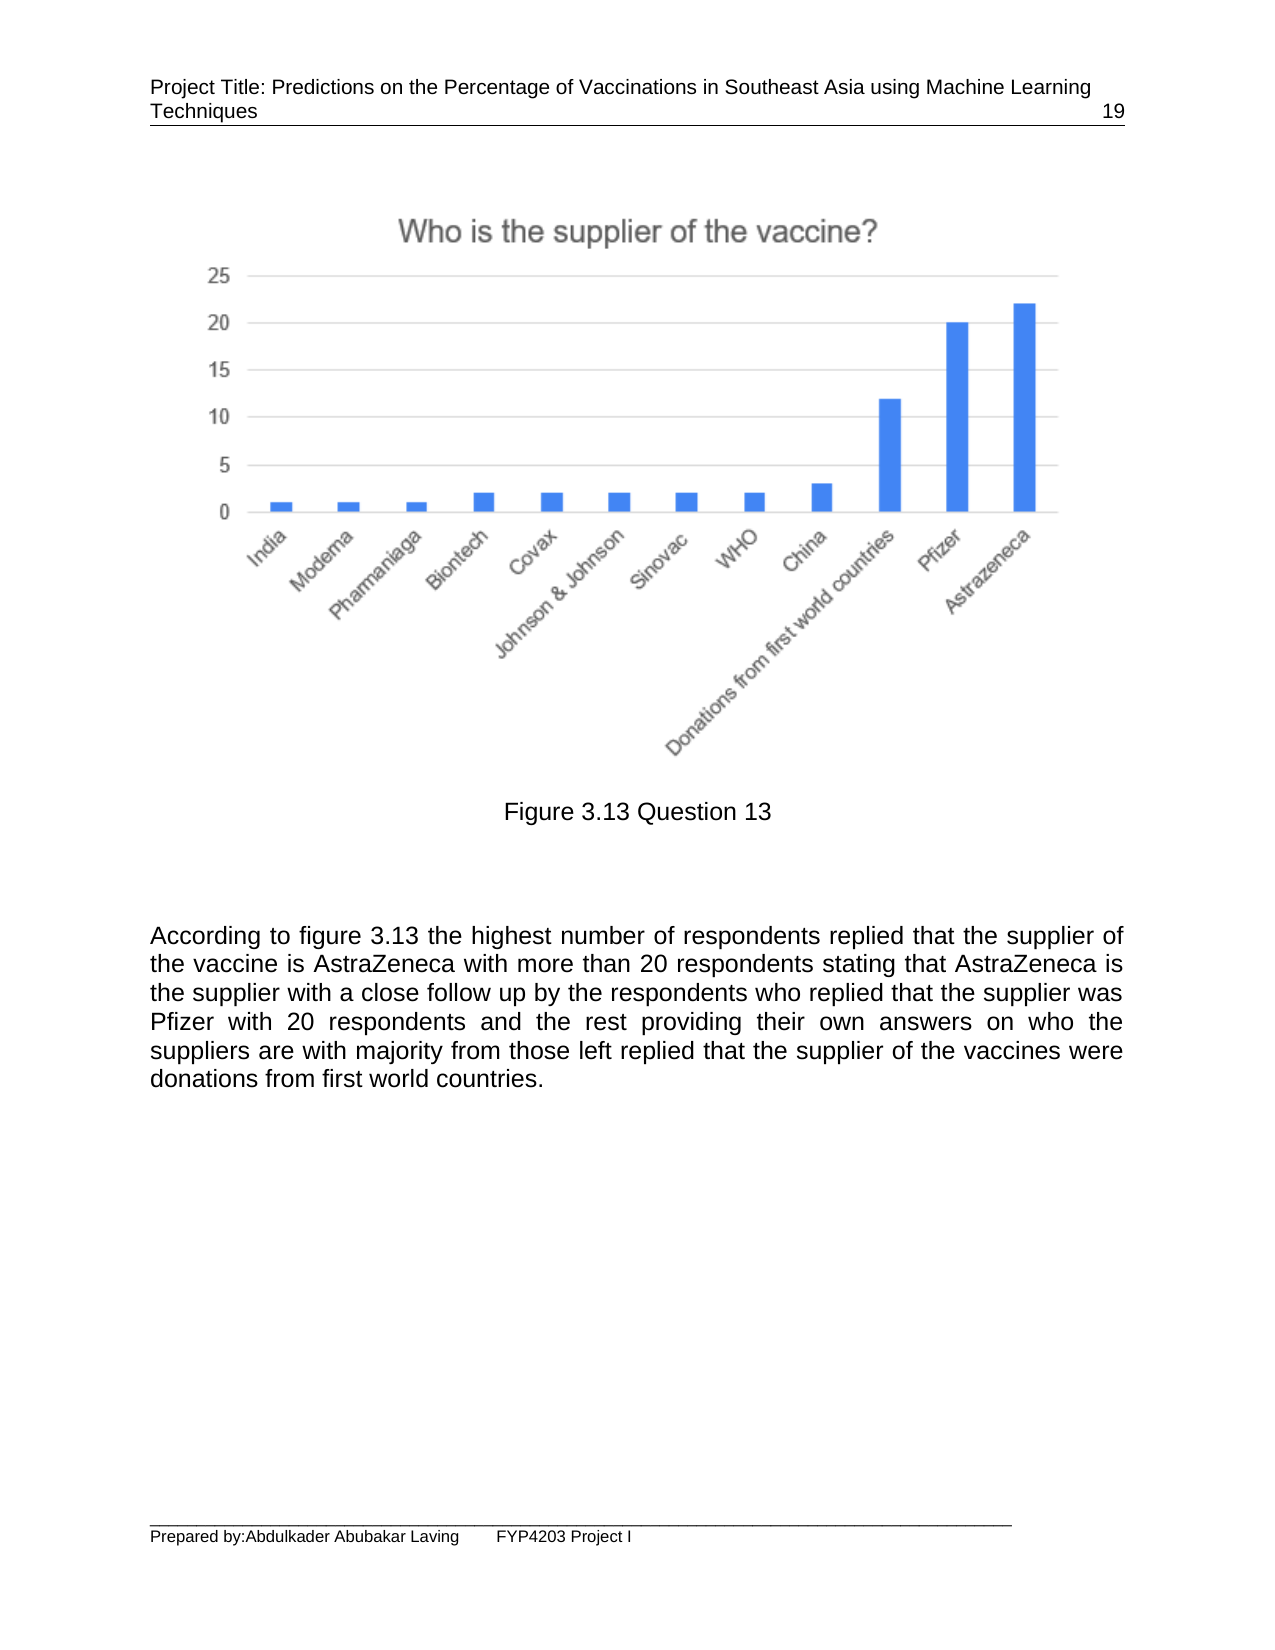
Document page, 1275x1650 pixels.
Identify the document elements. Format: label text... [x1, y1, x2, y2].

text According to figure 3.13 the highest number of respondents replied that the supplier of the vaccine is AstraZeneca with more than 20 respondents stating that AstraZeneca is the supplier with a close follow up by the respondents who replied that the supplier was Pfizer with 20 respondents and the rest providing their own answers on who the suppliers are with majority from those left replied that the supplier of the vaccines were donations from first world countries. [150, 921, 1125, 1093]
text Figure 3.13 Question 13 [150, 797, 1125, 826]
picture [197, 202, 1078, 770]
